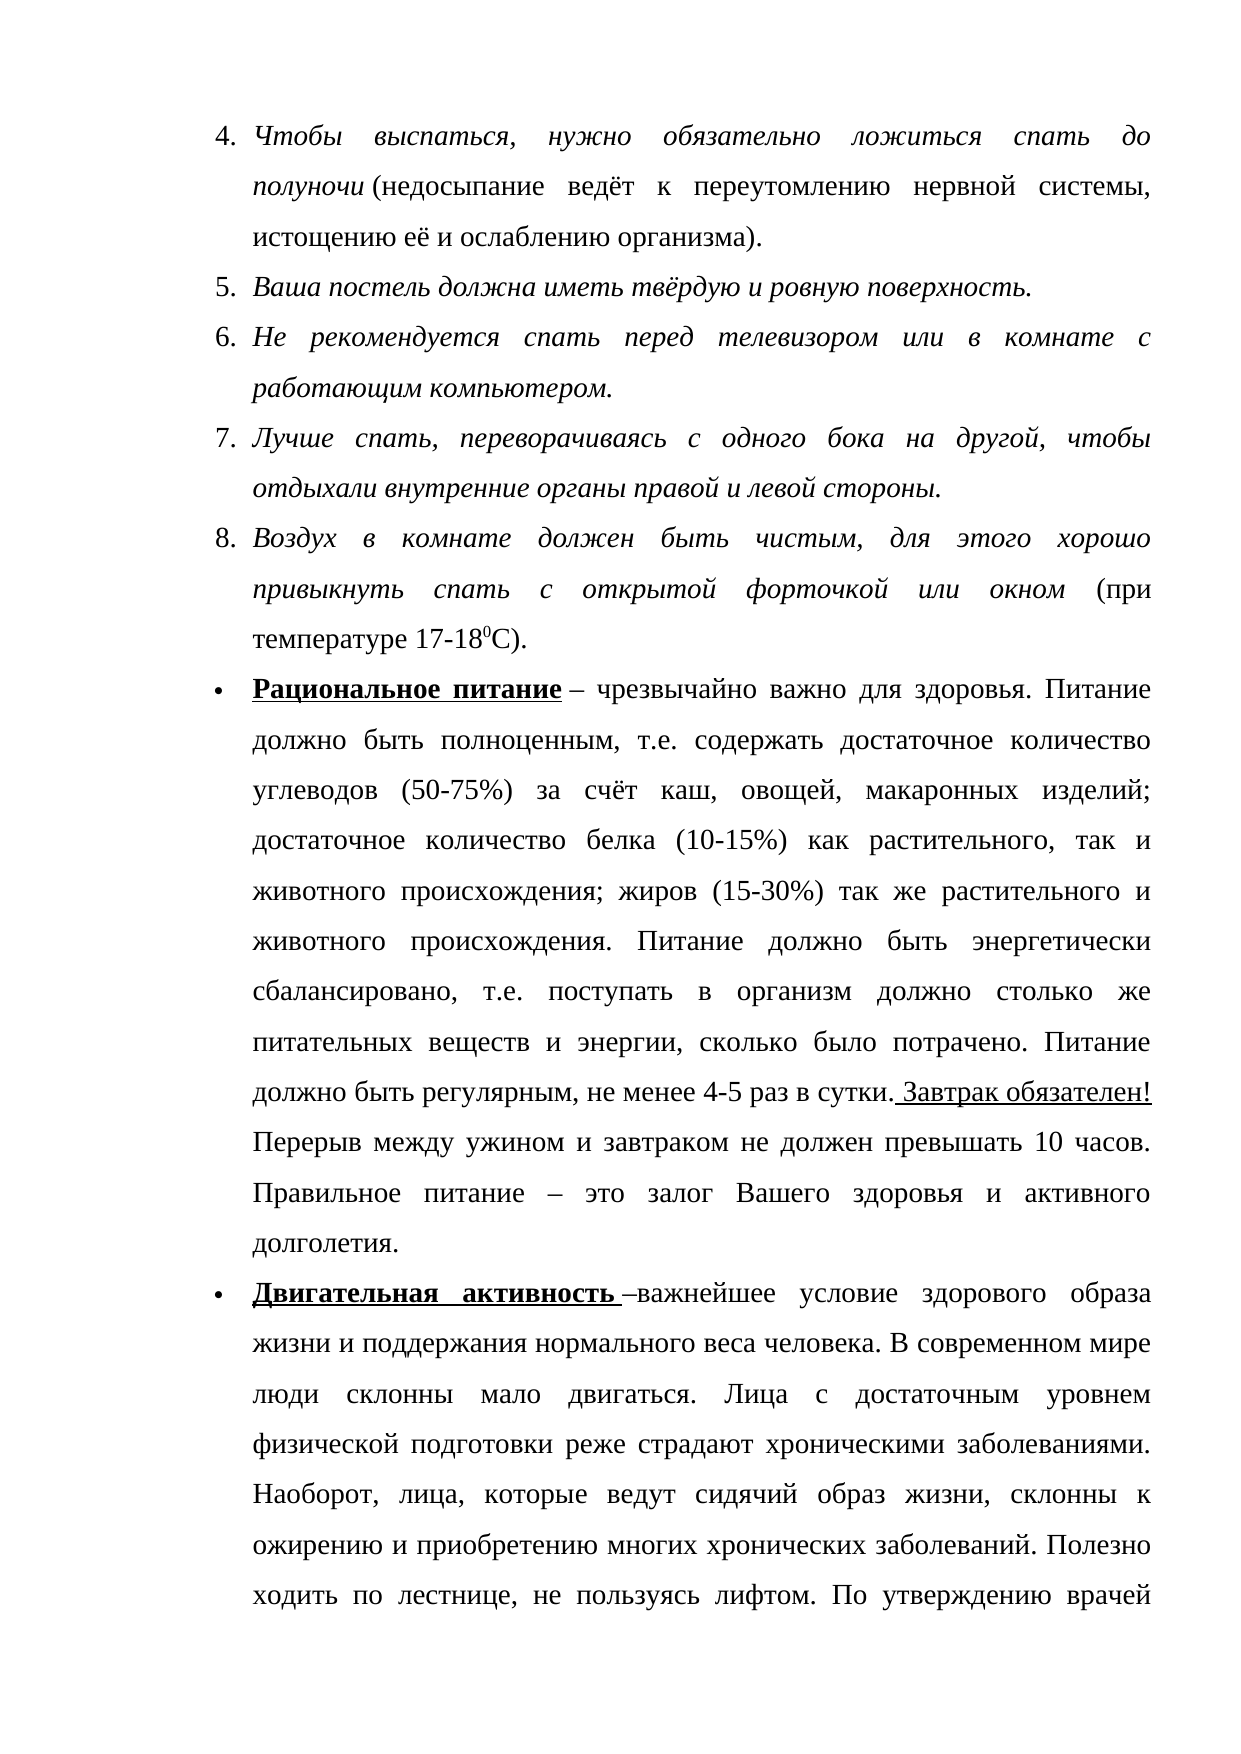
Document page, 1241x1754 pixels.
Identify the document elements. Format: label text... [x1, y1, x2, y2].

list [215, 1275, 1152, 1611]
list Рациональное питание – чрезвычайно важно для здоровья. Питание должно быть полноценным, т.е. содержать достаточное количество углеводов (50-75%) за счёт каш, овощей, макаронных изделий; достаточное количество белка (10-15%) как растительного, так и животного происхождения; жиров (15-30%) так же растительного и животного происхождения. Питание должно быть энергетически сбалансировано, т.е. поступать в организм должно столько же питательных веществ и энергии, сколько было потрачено. Питание должно быть регулярным, не менее 4-5 раз в сутки. Завтрак обязателен! Перерыв между ужином и завтраком не должен превышать 10 часов. Правильное питание – это залог Вашего здоровья и активного долголетия. [215, 672, 1152, 1258]
list Чтобы выспаться, нужно обязательно ложиться спать до полуночи (недосыпание ведёт к переутомлению нервной системы, истощению её и ослаблению организма). [215, 118, 1152, 252]
list Воздух в комнате должен быть чистым, для этого хорошо привыкнуть спать с открытой форточкой или окном (при температуре 17-180С). [215, 521, 1152, 655]
list Лучше спать, переворачиваясь с одного бока на другой, чтобы отдыхали внутренние органы правой и левой стороны. [215, 420, 1152, 504]
list Не рекомендуется спать перед телевизором или в комнате с работающим компьютером. [215, 319, 1152, 403]
list Ваша постель должна иметь твёрдую и ровную поверхность. [215, 269, 1152, 303]
